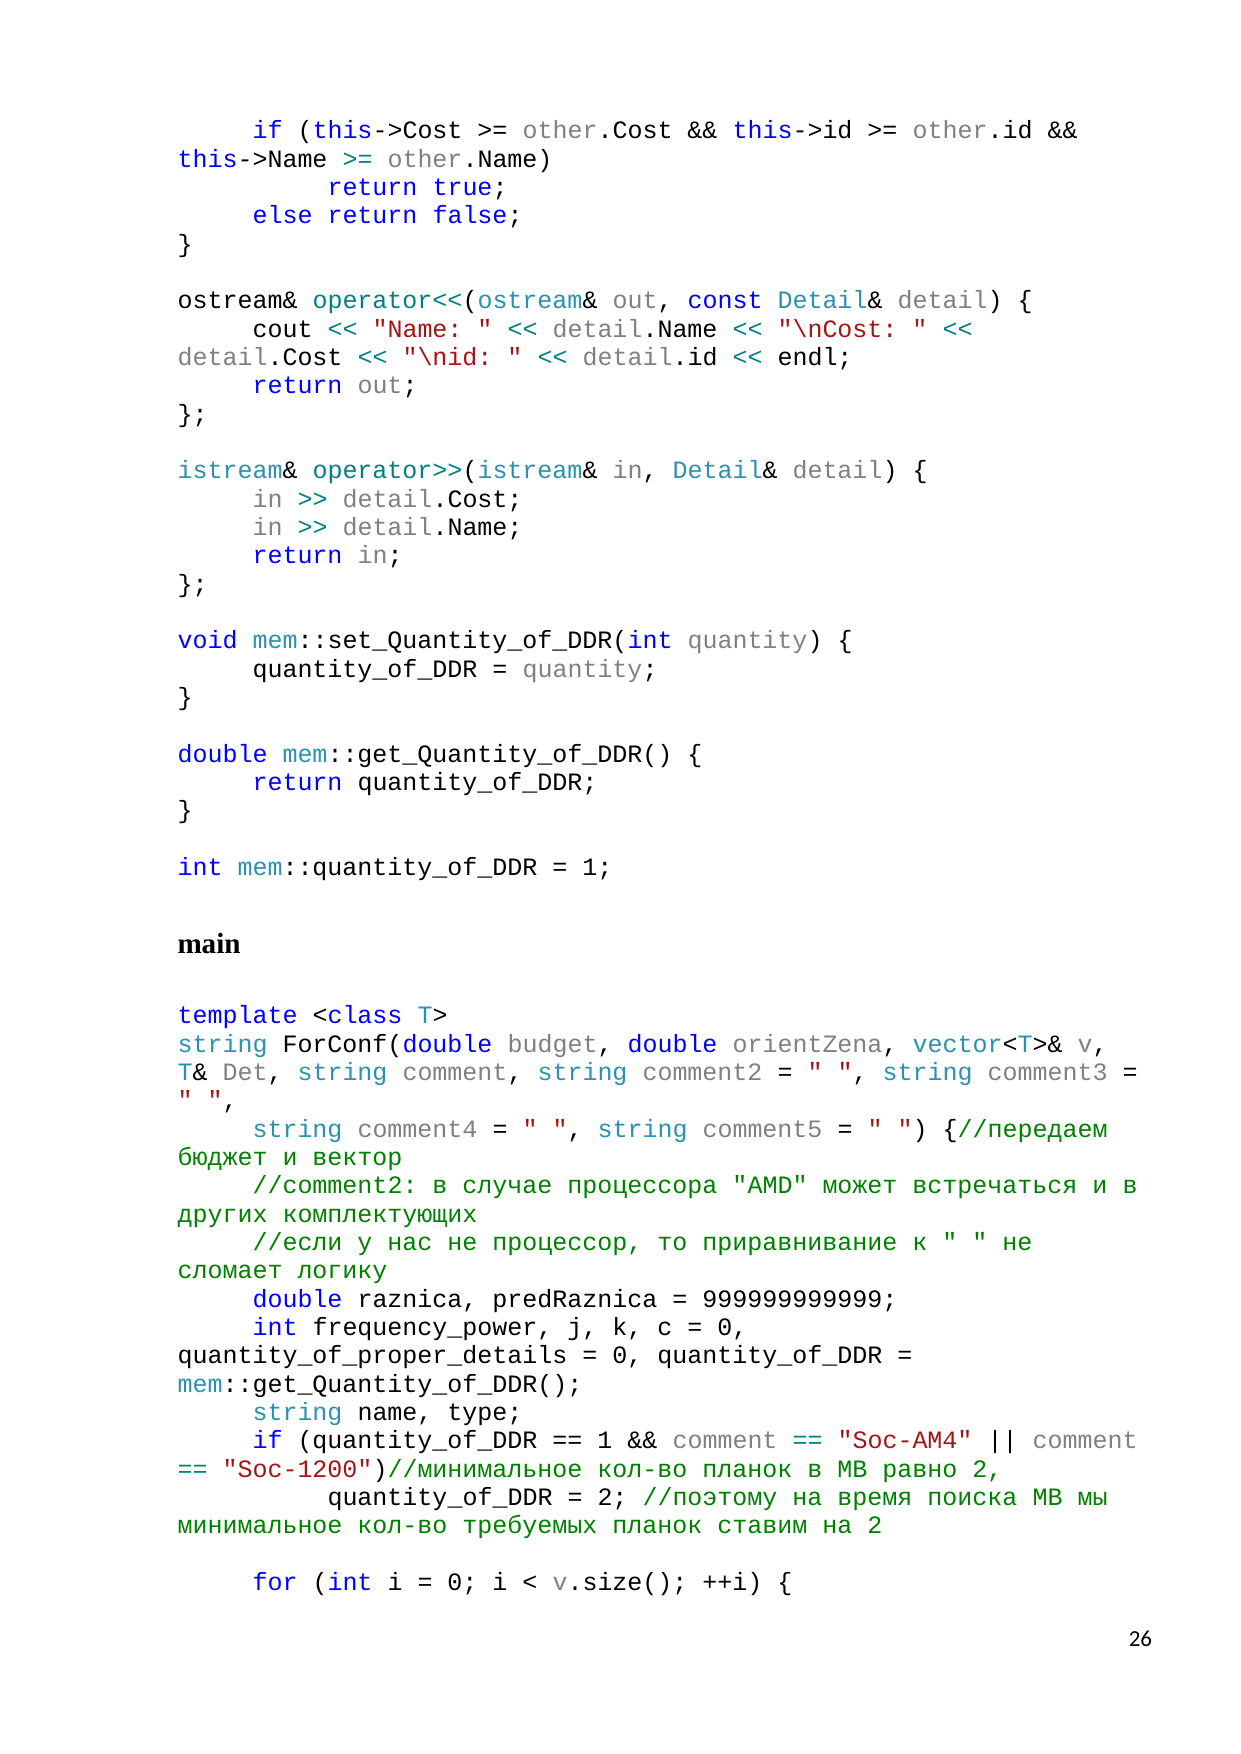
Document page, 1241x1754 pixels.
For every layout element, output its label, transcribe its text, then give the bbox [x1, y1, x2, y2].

text return quantity_of_DDR; [177, 770, 1152, 798]
text void mem::set_Quantity_of_DDR(int quantity) { [177, 628, 1152, 656]
text double mem::get_Quantity_of_DDR() { [177, 741, 1152, 770]
text else return false; [177, 203, 1152, 231]
text }; [177, 571, 1152, 600]
text }; [177, 401, 1152, 430]
text main [177, 926, 1152, 960]
text } [177, 231, 1152, 260]
text if (quantity_of_DDR == 1 && comment == "Soc-AM4" || comment == "Soc-1200")//минимальное кол-во планок в MB равно 2, [177, 1428, 1152, 1484]
text if (this->Cost >= other.Cost && this->id >= other.id && this->Name >= other.Name) [177, 118, 1152, 175]
text quantity_of_DDR = quantity; [177, 656, 1152, 685]
text in >> detail.Cost; [177, 486, 1152, 515]
text ostream& operator<<(ostream& out, const Detail& detail) { [177, 288, 1152, 316]
text in >> detail.Name; [177, 515, 1152, 543]
text //comment2: в случае процессора "AMD" может встречаться и в других комплектующих [177, 1173, 1152, 1229]
text string ForConf(double budget, double orientZena, vector<T>& v, T& Det, string comment, string comment2 = " ", string comment3 = " ", [177, 1031, 1152, 1116]
text //если у нас не процессор, то приравнивание к " " не сломает логику [177, 1229, 1152, 1286]
text } [177, 798, 1152, 826]
text double raznica, predRaznica = 999999999999; [177, 1286, 1152, 1314]
text cout << "Name: " << detail.Name << "\nCost: " << detail.Cost << "\nid: " << detail.id << endl; [177, 316, 1152, 373]
text string name, type; [177, 1399, 1152, 1428]
text return in; [177, 543, 1152, 571]
text template <class T> [177, 1003, 1152, 1031]
text string comment4 = " ", string comment5 = " ") {//передаем бюджет и вектор [177, 1116, 1152, 1173]
text int frequency_power, j, k, c = 0, quantity_of_proper_details = 0, quantity_of_DDR = mem::get_Quantity_of_DDR(); [177, 1314, 1152, 1399]
text return true; [177, 175, 1152, 203]
text quantity_of_DDR = 2; //поэтому на время поиска MB мы минимальное кол-во требуемых планок ставим на 2 [177, 1484, 1152, 1541]
text istream& operator>>(istream& in, Detail& detail) { [177, 458, 1152, 486]
text int mem::quantity_of_DDR = 1; [177, 855, 1152, 883]
text return out; [177, 373, 1152, 401]
text for (int i = 0; i < v.size(); ++i) { [177, 1569, 1152, 1598]
text } [177, 685, 1152, 713]
